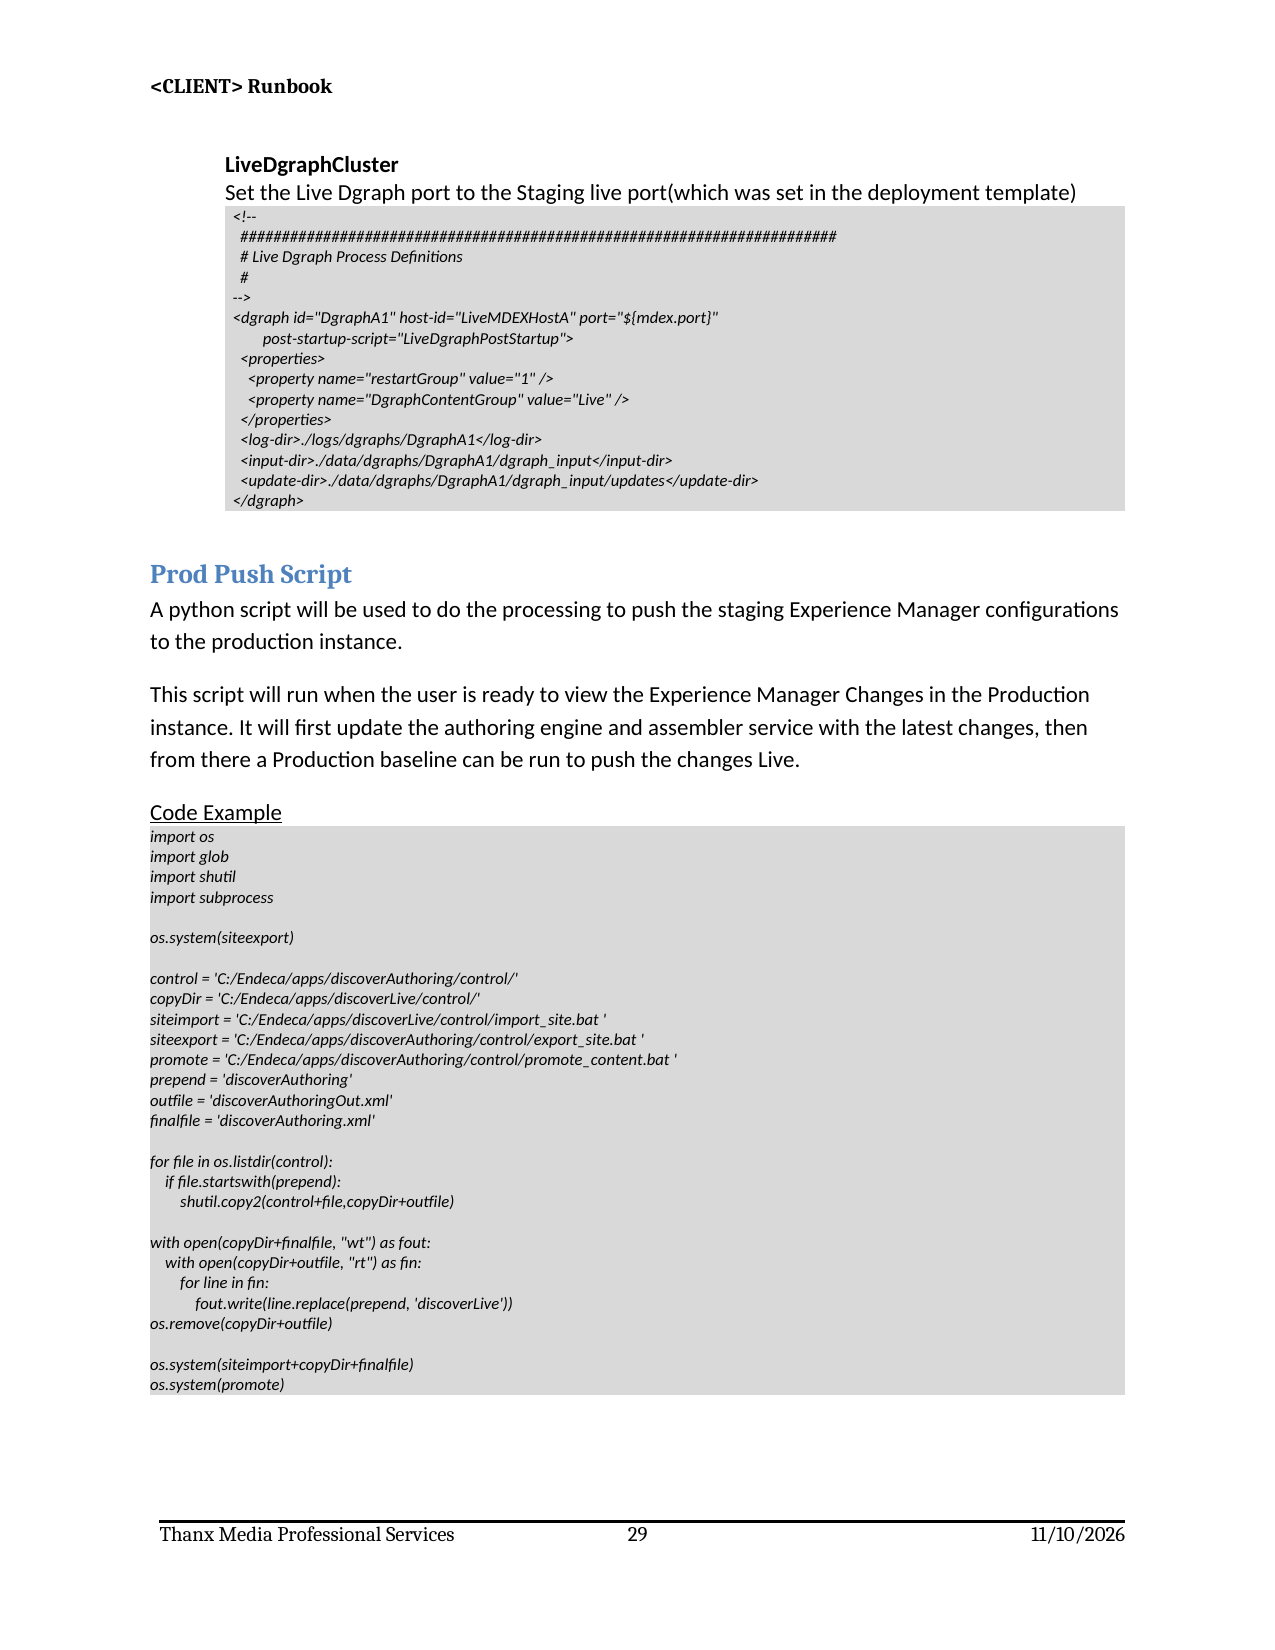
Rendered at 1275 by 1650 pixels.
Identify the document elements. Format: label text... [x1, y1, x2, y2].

text <property name="restartGroup" value="1" /> [225, 368, 1125, 389]
text with open(copyDir+outfile, "rt") as fin: [150, 1252, 1125, 1273]
text <dgraph id="DgraphA1" host-id="LiveMDEXHostA" port="${mdex.port}" [225, 308, 1125, 328]
text This script will run when the user is ready to view the Experience Manager Changes in the Production instance. It will first update the authoring engine and assembler service with the latest changes, then from there a Production baseline can be run to push the changes Live. [150, 681, 1125, 773]
text if file.startswith(prepend): [150, 1171, 1125, 1192]
text <properties> [225, 348, 1125, 368]
subtitle Prod Push Script [150, 559, 1125, 591]
text LiveDgraphCluster [225, 150, 1125, 178]
text os.system(promote) [150, 1374, 1125, 1395]
text Code Example [150, 798, 1125, 826]
text A python script will be used to do the processing to push the staging Experience Manager configurations to the production instance. [150, 595, 1125, 656]
text ######################################################################## [225, 226, 1125, 247]
text for file in os.listdir(control): [150, 1151, 1125, 1171]
text import glob [150, 846, 1125, 867]
text os.system(siteexport) [150, 927, 1125, 948]
text promote = 'C:/Endeca/apps/discoverAuthoring/control/promote_content.bat ' [150, 1049, 1125, 1070]
text </dgraph> [225, 490, 1125, 511]
text for line in fin: [150, 1273, 1125, 1293]
text copyDir = 'C:/Endeca/apps/discoverLive/control/' [150, 988, 1125, 1009]
text # [225, 267, 1125, 287]
text <!-- [225, 206, 1125, 226]
text import os [150, 826, 1125, 846]
text --> [225, 287, 1125, 308]
text <update-dir>./data/dgraphs/DgraphA1/dgraph_input/updates</update-dir> [225, 470, 1125, 490]
text outfile = 'discoverAuthoringOut.xml' [150, 1090, 1125, 1110]
text prepend = 'discoverAuthoring' [150, 1070, 1125, 1090]
text post-startup-script="LiveDgraphPostStartup"> [225, 328, 1125, 348]
text with open(copyDir+finalfile, "wt") as fout: [150, 1232, 1125, 1252]
text <property name="DgraphContentGroup" value="Live" /> [225, 389, 1125, 409]
text siteimport = 'C:/Endeca/apps/discoverLive/control/import_site.bat ' [150, 1009, 1125, 1029]
text <input-dir>./data/dgraphs/DgraphA1/dgraph_input</input-dir> [225, 450, 1125, 470]
text </properties> [225, 409, 1125, 429]
text finalfile = 'discoverAuthoring.xml' [150, 1110, 1125, 1131]
text import shutil [150, 867, 1125, 887]
text <log-dir>./logs/dgraphs/DgraphA1</log-dir> [225, 429, 1125, 450]
text siteexport = 'C:/Endeca/apps/discoverAuthoring/control/export_site.bat ' [150, 1029, 1125, 1049]
text shutil.copy2(control+file,copyDir+outfile) [150, 1192, 1125, 1212]
text control = 'C:/Endeca/apps/discoverAuthoring/control/' [150, 968, 1125, 988]
text # Live Dgraph Process Definitions [225, 247, 1125, 267]
text Set the Live Dgraph port to the Staging live port(which was set in the deployment template) [225, 178, 1125, 206]
text import subprocess [150, 887, 1125, 907]
text os.system(siteimport+copyDir+finalfile) [150, 1354, 1125, 1374]
text fout.write(line.replace(prepend, 'discoverLive')) [150, 1293, 1125, 1313]
text os.remove(copyDir+outfile) [150, 1313, 1125, 1334]
